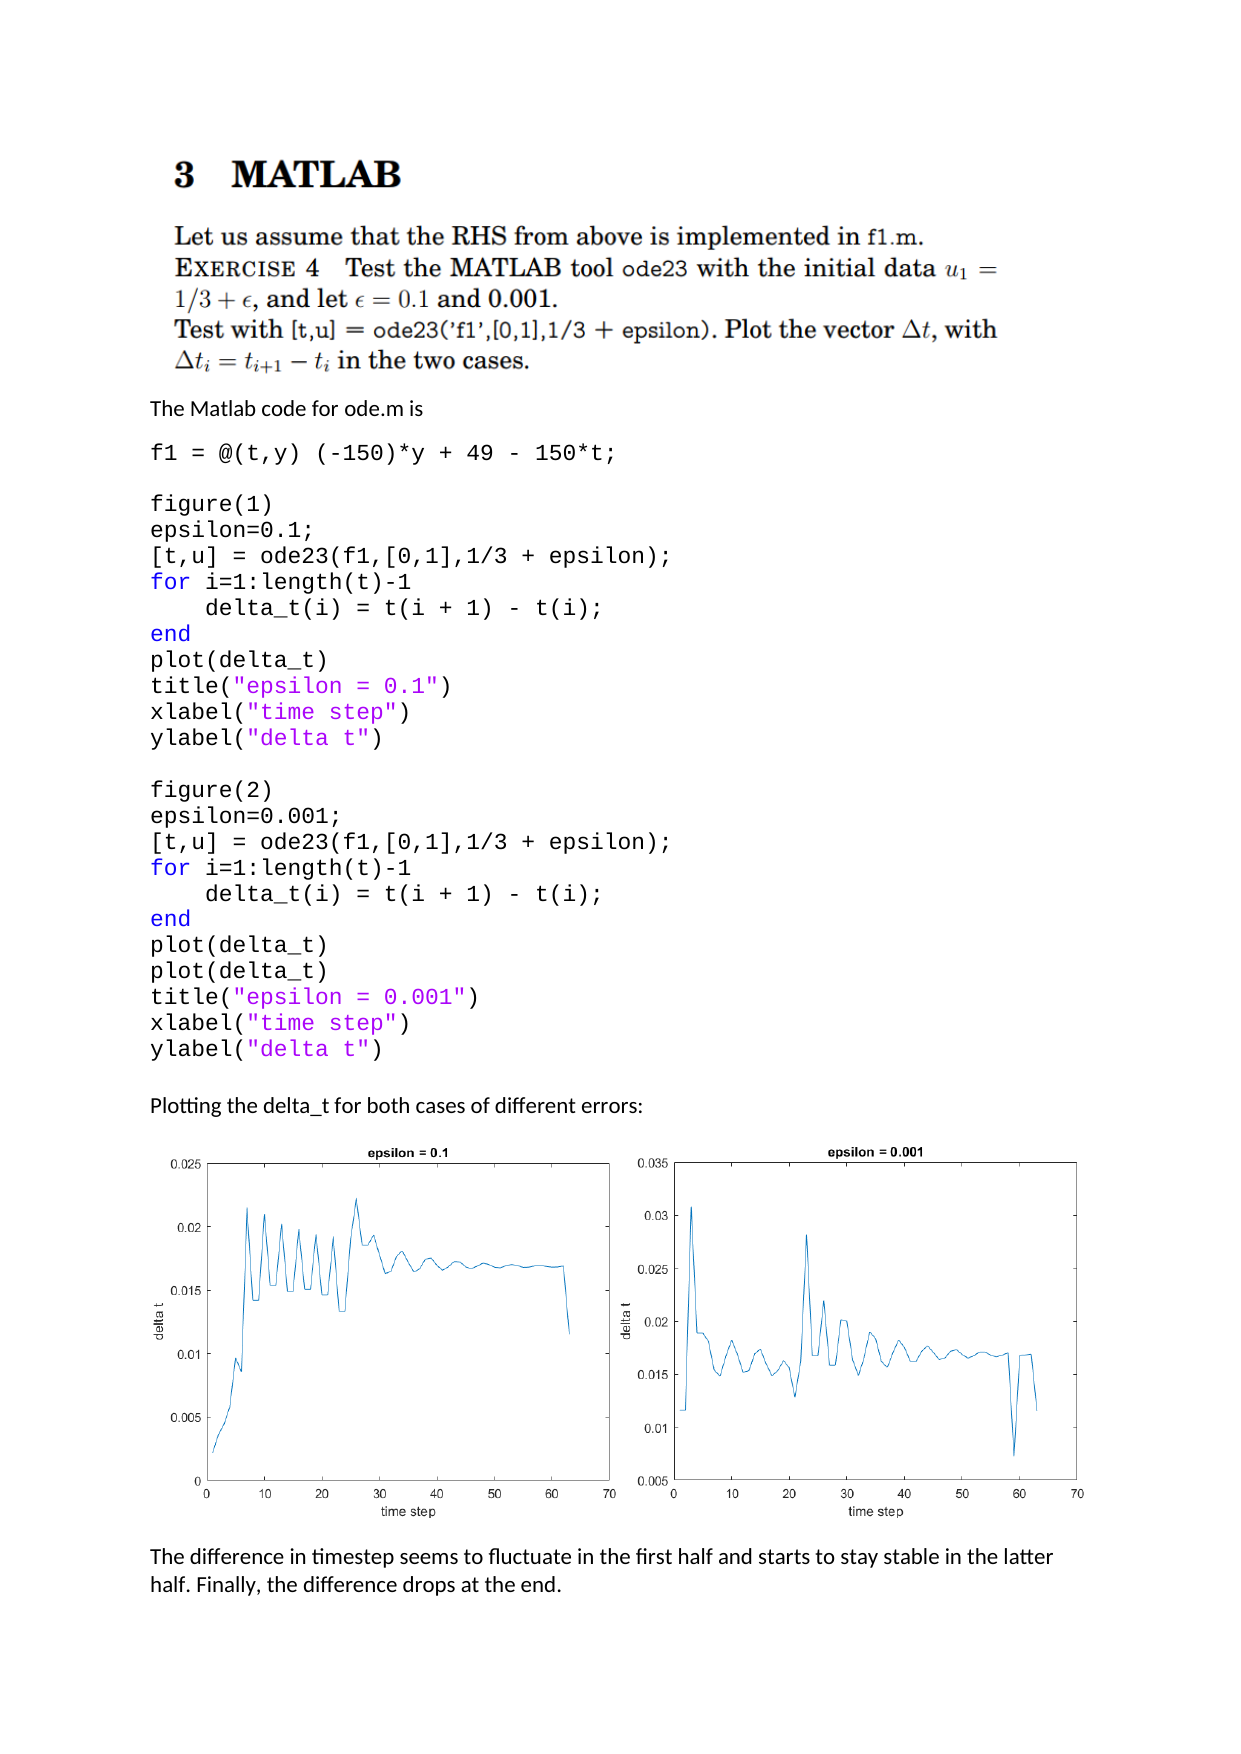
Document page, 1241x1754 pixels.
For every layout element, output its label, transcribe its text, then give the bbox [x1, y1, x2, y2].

text xlabel("time step") [150, 700, 1090, 726]
text xlabel("time step") [150, 1012, 1090, 1037]
text figure(1) [150, 493, 1090, 519]
text epsilon=0.1; [150, 519, 1090, 545]
text ylabel("delta t") [150, 1037, 1090, 1063]
picture [150, 1145, 1086, 1518]
text title("epsilon = 0.1") [150, 674, 1090, 700]
picture [150, 150, 1019, 376]
text for i=1:length(t)-1 [150, 856, 1090, 882]
text f1 = @(t,y) (-150)*y + 49 - 150*t; [150, 441, 1090, 467]
text plot(delta_t) [150, 648, 1090, 674]
text end [150, 908, 1090, 934]
text epsilon=0.001; [150, 804, 1090, 830]
text [t,u] = ode23(f1,[0,1],1/3 + epsilon); [150, 830, 1090, 856]
text ylabel("delta t") [150, 726, 1090, 752]
text plot(delta_t) [150, 960, 1090, 986]
text The difference in timestep seems to fluctuate in the first half and starts to stay stable in the latter half. Finally, the difference drops at the end. [150, 1542, 1090, 1598]
text delta_t(i) = t(i + 1) - t(i); [150, 882, 1090, 908]
text [t,u] = ode23(f1,[0,1],1/3 + epsilon); [150, 545, 1090, 571]
text for i=1:length(t)-1 [150, 571, 1090, 597]
text Plotting the delta_t for both cases of different errors: [150, 1091, 1090, 1119]
text delta_t(i) = t(i + 1) - t(i); [150, 597, 1090, 622]
text figure(2) [150, 778, 1090, 804]
text title("epsilon = 0.001") [150, 986, 1090, 1012]
text end [150, 622, 1090, 648]
text plot(delta_t) [150, 934, 1090, 960]
text The Matlab code for ode.m is [150, 394, 1090, 422]
